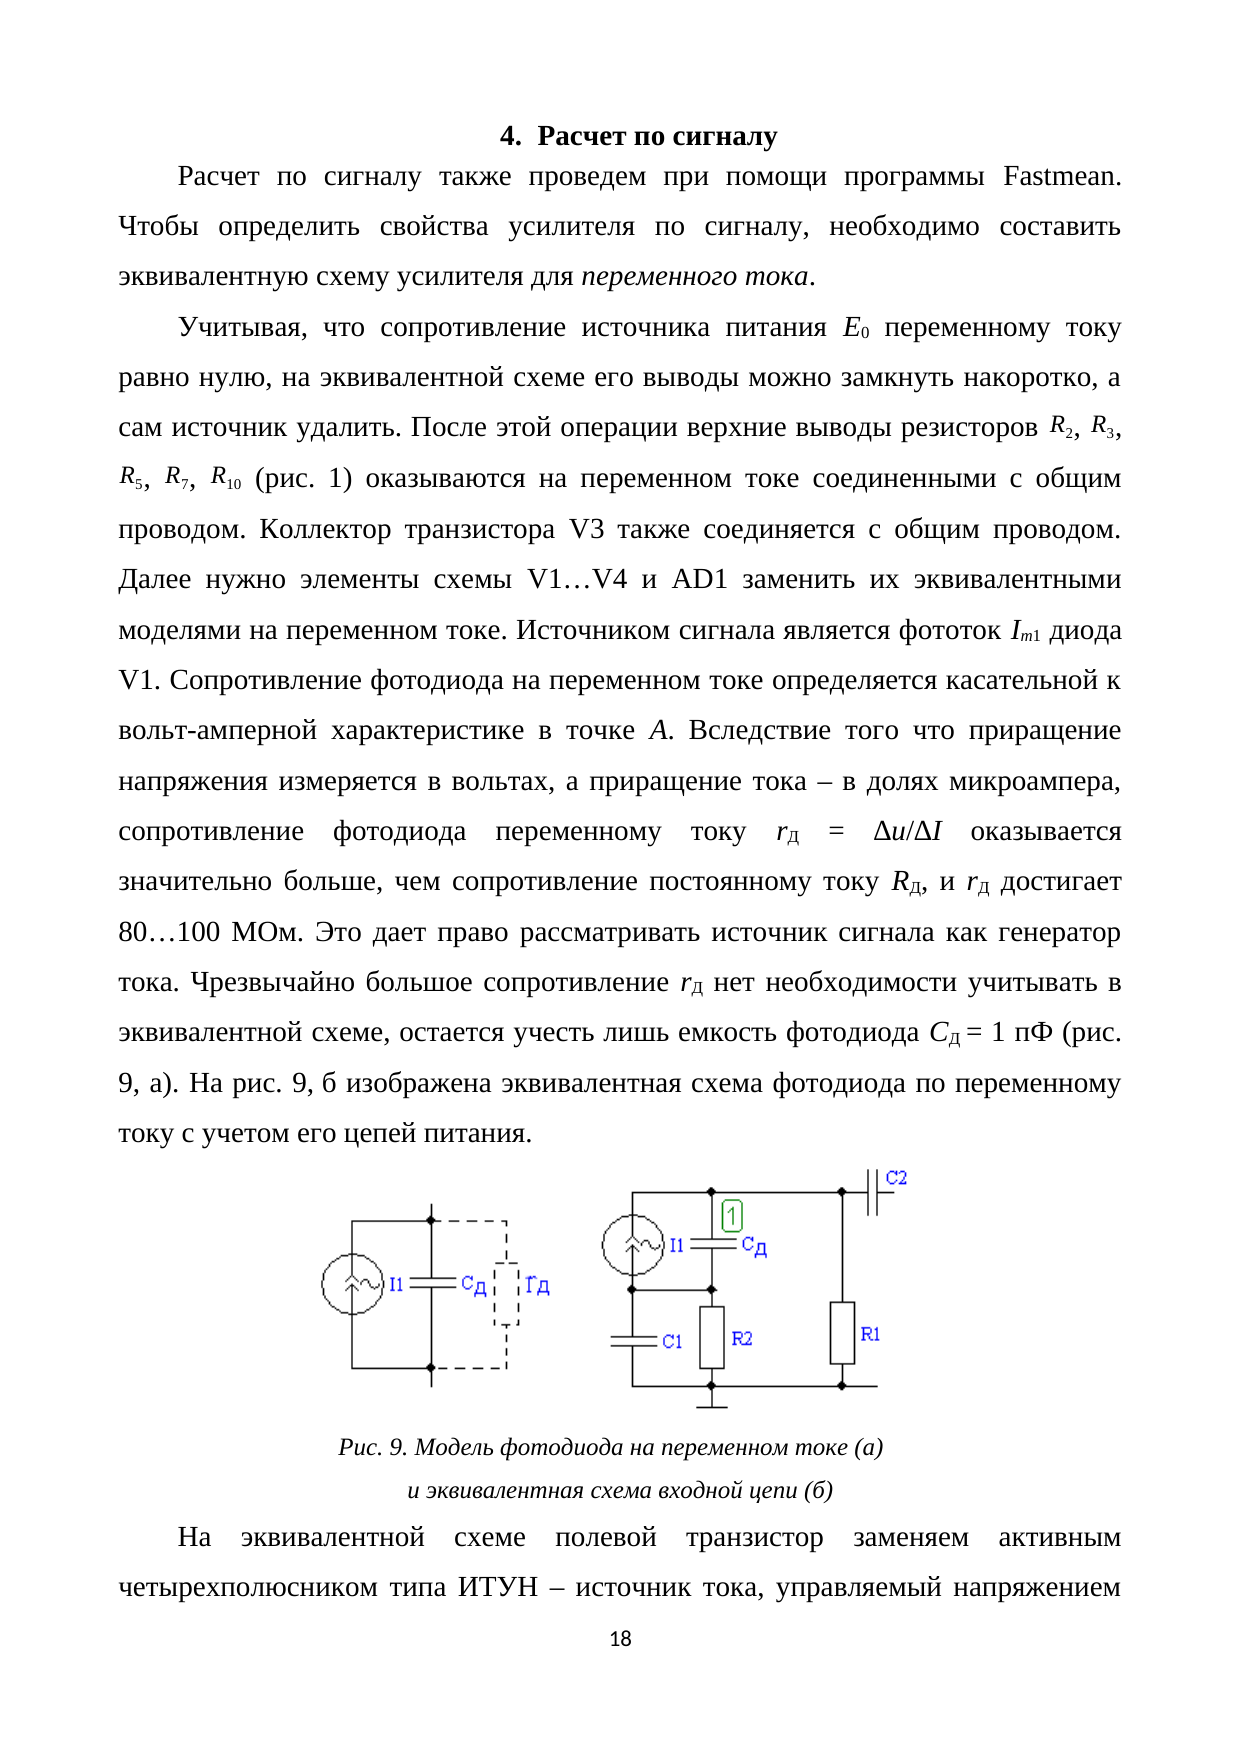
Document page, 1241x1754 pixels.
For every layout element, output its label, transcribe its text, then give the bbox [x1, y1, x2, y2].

picture [317, 1165, 923, 1419]
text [118, 1519, 1122, 1602]
text Учитывая, что сопротивление источника питания Е0 переменному току равно нулю, на эквивалентной схеме его выводы можно замкнуть накоротко, а сам источник удалить. После этой операции верхние выводы резисторов , , , , (рис. 1) оказываются на переменном токе соединенными с общим проводом. Коллектор транзистора V3 также соединяется с общим проводом. Далее нужно элементы схемы V1…V4 и AD1 заменить их эквивалентными моделями на переменном токе. Источником сигнала является фототок Im1 диода V1. Сопротивление фотодиода на переменном токе определяется касательной к вольт-амперной характеристике в точке А. Вследствие того что приращение напряжения измеряется в вольтах, а приращение тока – в долях микроампера, сопротивление фотодиода переменному току rД = ∆u/∆I оказывается значительно больше, чем сопротивление постоянному току RД, и rД достигает 80…100 МОм. Это дает право рассматривать источник сигнала как генератор тока. Чрезвычайно большое сопротивление rД нет необходимости учитывать в эквивалентной схеме, остается учесть лишь емкость фотодиода СД = 1 пФ (рис. 9, а). На рис. 9, б изображена эквивалентная схема фотодиода по переменному току с учетом его цепей питания. [118, 309, 1122, 1148]
subtitle Расчет по сигналу [156, 118, 1122, 152]
text Рис. 9. Модель фотодиода на переменном токе (а) и эквивалентная схема входной цепи (б) [106, 1432, 1122, 1504]
text Расчет по сигналу также проведем при помощи программы Fastmean. Чтобы определить свойства усилителя по сигналу, необходимо составить эквивалентную схему усилителя для переменного тока. [118, 158, 1122, 292]
